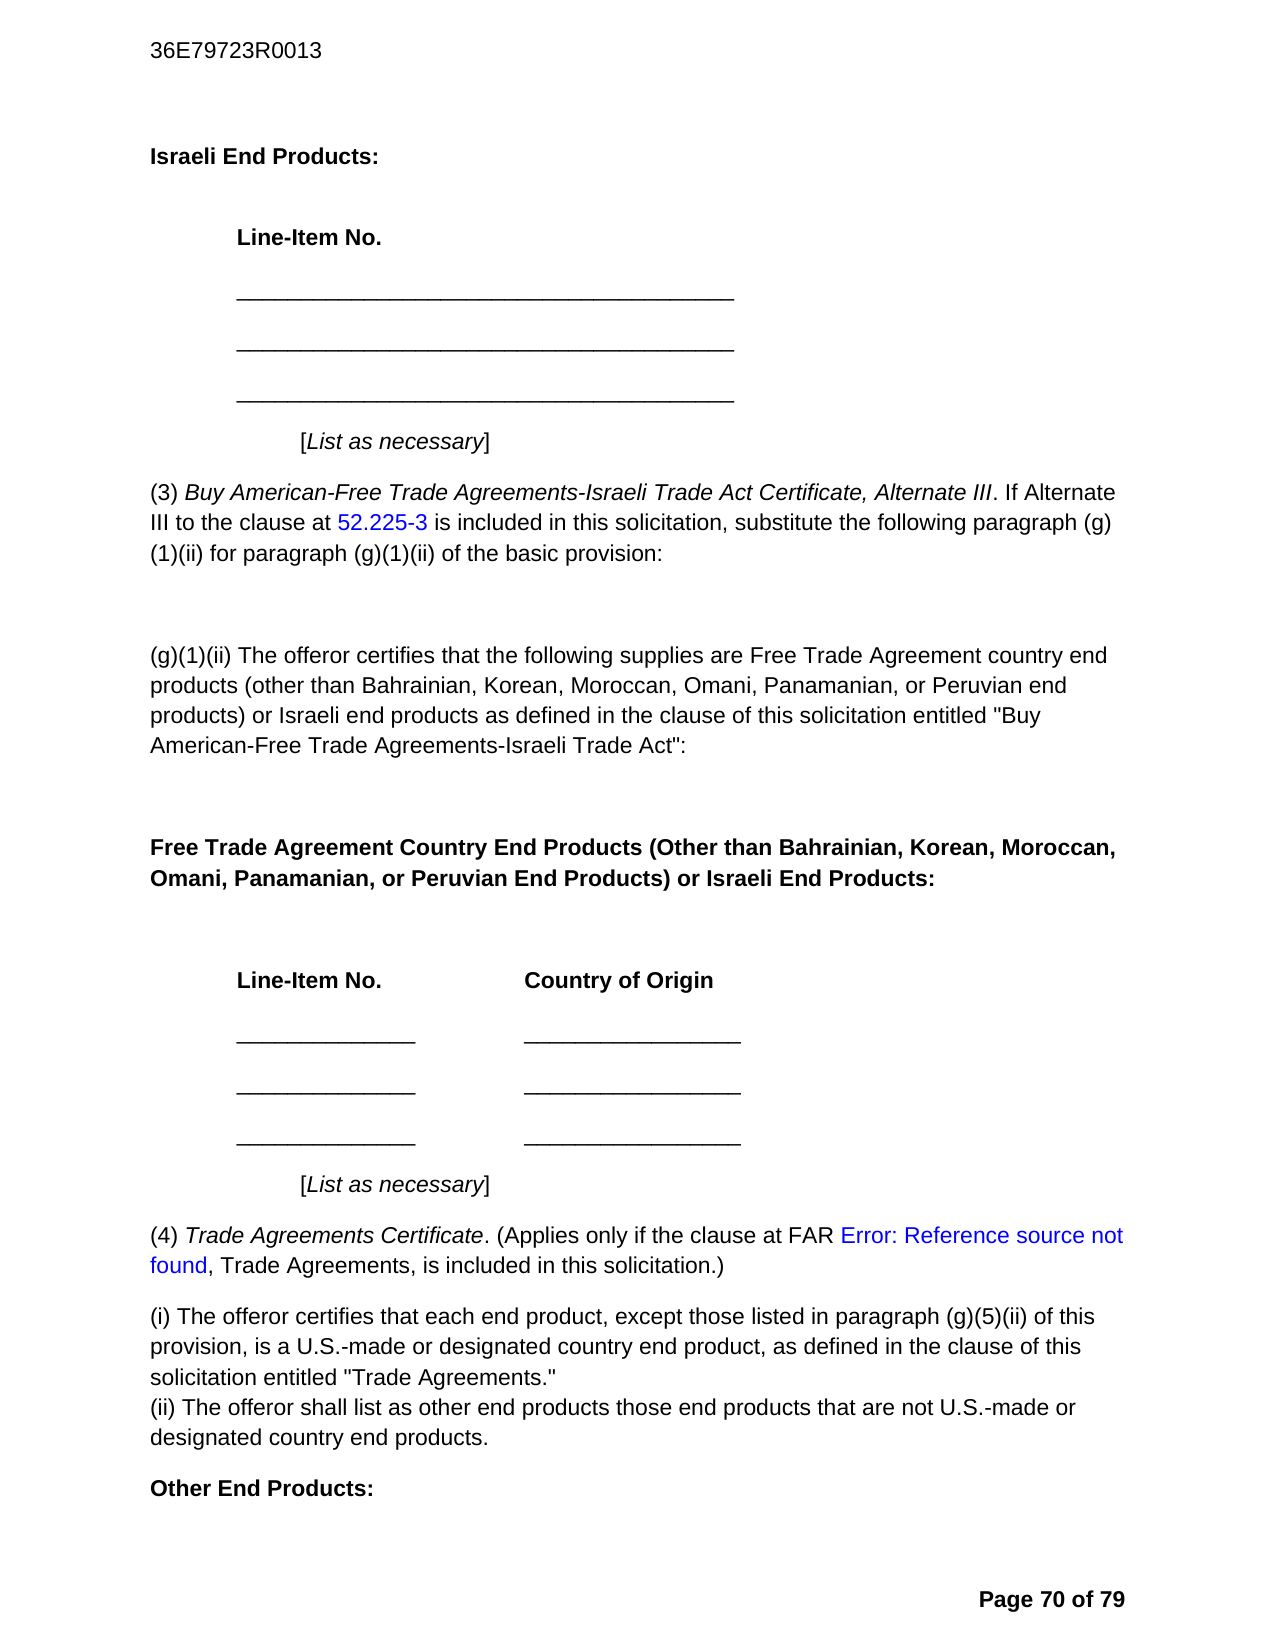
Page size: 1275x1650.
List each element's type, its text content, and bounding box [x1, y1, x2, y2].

table_header Line-Item No. [139, 224, 745, 275]
table_cell _______________________________________ [139, 326, 745, 377]
table_header Country of Origin [426, 967, 752, 1018]
table_cell ______________ [139, 1120, 426, 1171]
table_cell _______________________________________ [139, 275, 745, 326]
list (i) The offeror certifies that each end product, except those listed in paragraph (g)(5)(ii) of this provision, is a U.S.-made or designated country end product, as defined in the clause of this solicitation entitled "Trade Agreements." [150, 1303, 1125, 1390]
table_cell _______________________________________ [139, 377, 745, 428]
list [List as necessary] [300, 1171, 1125, 1197]
list Other End Products: [150, 1475, 1125, 1501]
text (g)(1)(ii) The offeror certifies that the following supplies are Free Trade Agreement country end products (other than Bahrainian, Korean, Moroccan, Omani, Panamanian, or Peruvian end products) or Israeli end products as defined in the clause of this solicitation entitled "Buy American-Free Trade Agreements-Israeli Trade Act": [150, 642, 1125, 759]
list [List as necessary] [300, 428, 1125, 454]
table_cell ______________ [139, 1018, 426, 1069]
list Israeli End Products: [150, 143, 1125, 169]
text (3) Buy American-Free Trade Agreements-Israeli Trade Act Certificate, Alternate III. If Alternate III to the clause at 52.225-3 is included in this solicitation, substitute the following paragraph (g)(1)(ii) for paragraph (g)(1)(ii) of the basic provision: [150, 479, 1125, 566]
text Free Trade Agreement Country End Products (Other than Bahrainian, Korean, Moroccan, Omani, Panamanian, or Peruvian End Products) or Israeli End Products: [150, 834, 1125, 891]
table_cell ______________ [139, 1069, 426, 1120]
table_cell _________________ [426, 1120, 752, 1171]
table_header Line-Item No. [139, 967, 426, 1018]
list (ii) The offeror shall list as other end products those end products that are not U.S.-made or designated country end products. [150, 1394, 1125, 1450]
table_cell _________________ [426, 1069, 752, 1120]
table_cell _________________ [426, 1018, 752, 1069]
